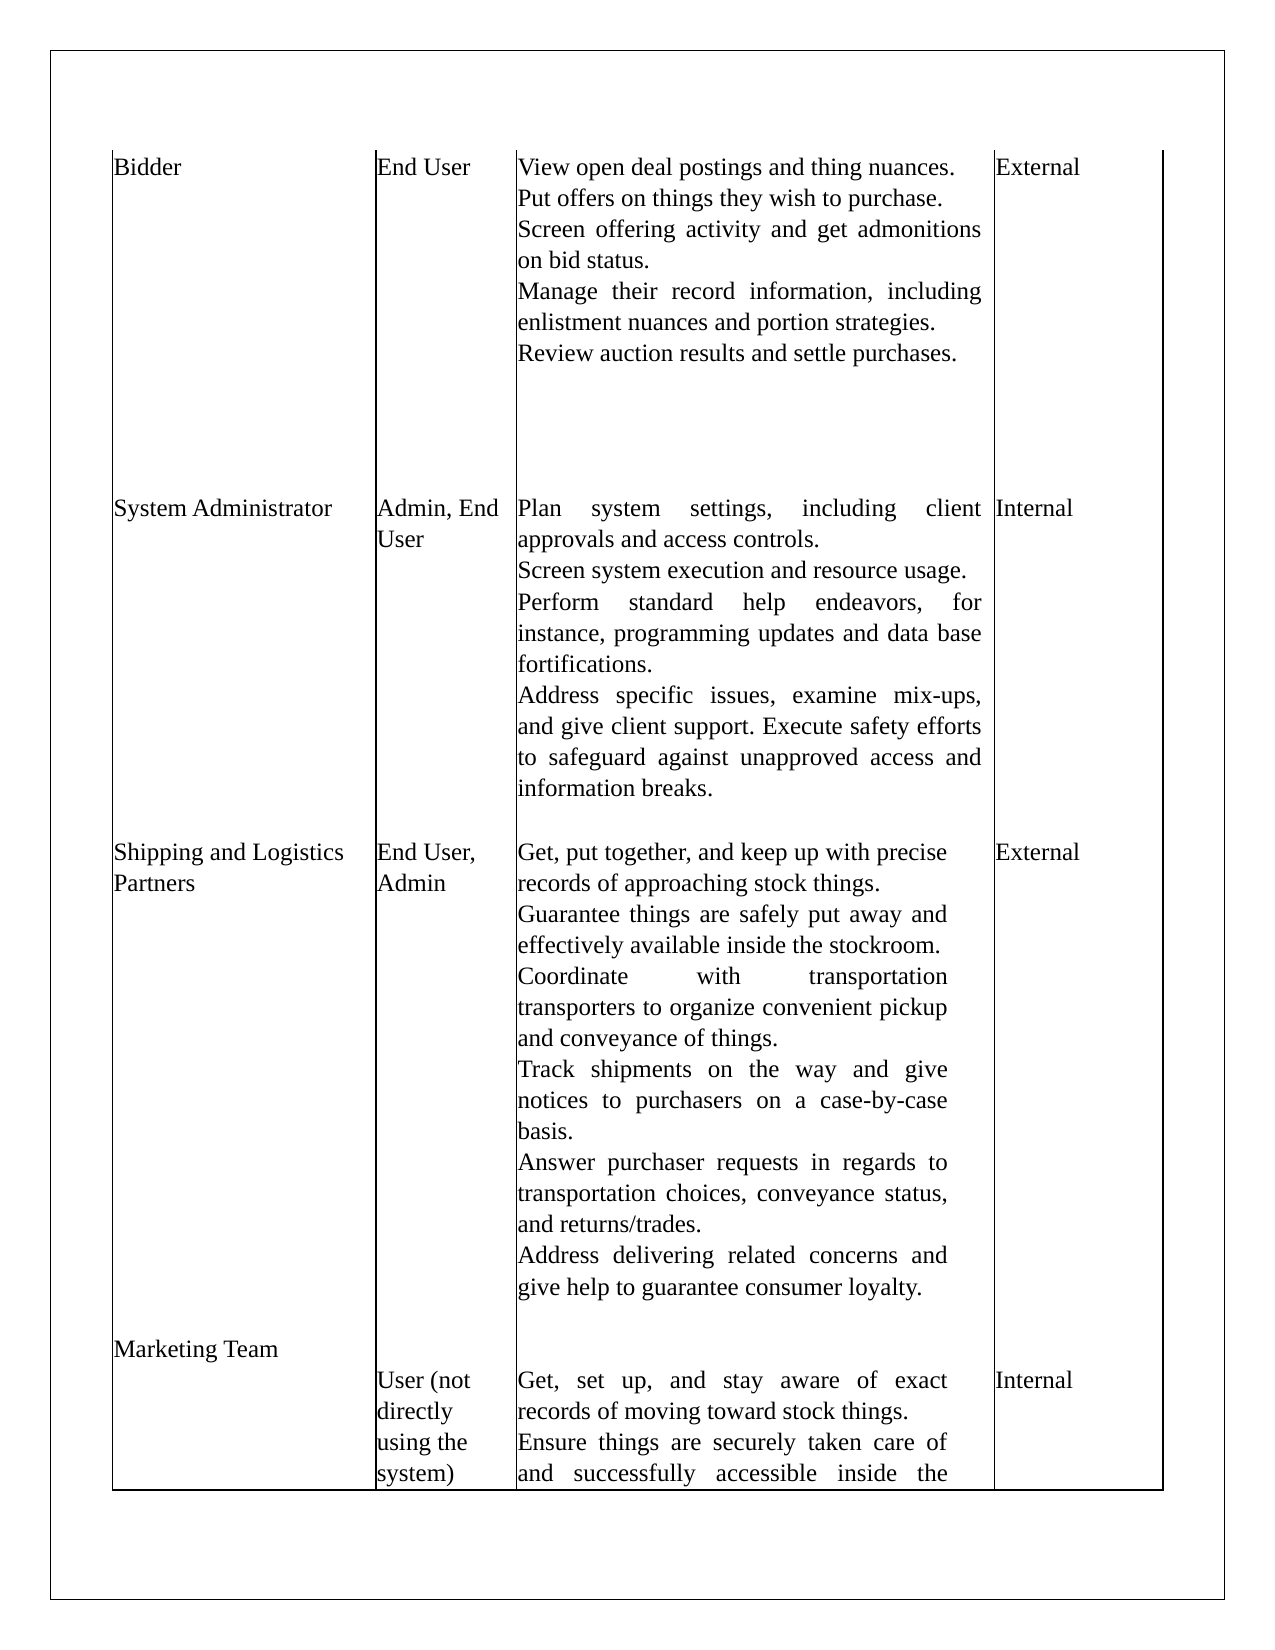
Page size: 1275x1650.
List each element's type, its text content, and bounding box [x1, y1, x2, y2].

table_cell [517, 835, 994, 1489]
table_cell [113, 150, 375, 835]
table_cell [377, 150, 516, 835]
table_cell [113, 835, 375, 1489]
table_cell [995, 835, 1162, 1489]
table_cell External Internal [995, 150, 1162, 835]
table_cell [517, 150, 994, 835]
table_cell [377, 835, 516, 1489]
